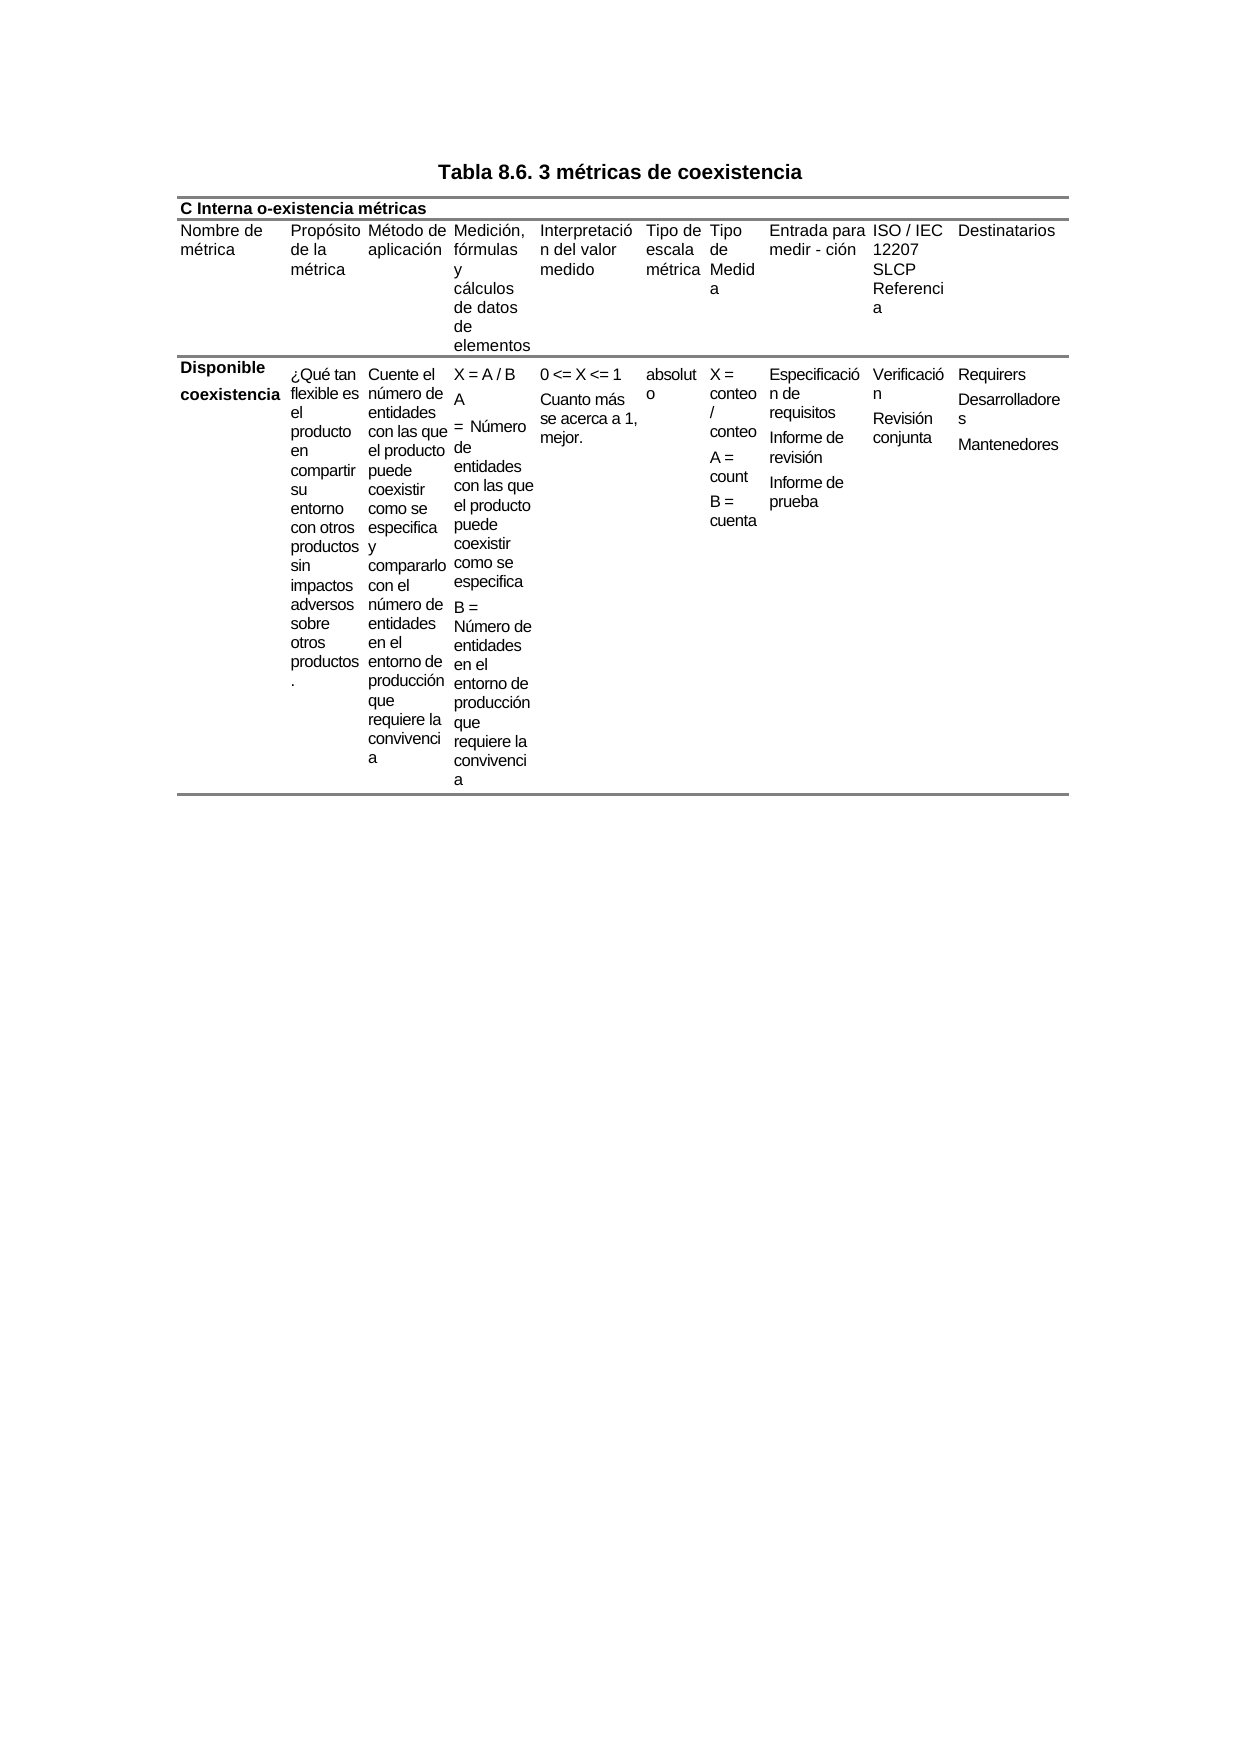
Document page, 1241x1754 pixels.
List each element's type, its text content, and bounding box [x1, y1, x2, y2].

table_cell Verificación Revisión conjunta [870, 358, 955, 792]
table_cell Entrada para medir - ción [766, 221, 870, 355]
table_cell Disponible coexistencia [177, 358, 287, 792]
table_cell Método de aplicación [365, 221, 451, 355]
table_cell ¿Qué tan flexible es el producto en compartir su entorno con otros productos sin impactos adversos sobre otros productos. [288, 358, 365, 792]
table_cell absoluto [643, 358, 707, 792]
table_cell Destinatarios [955, 221, 1069, 355]
table_cell Propósito de la métrica [288, 221, 365, 355]
table_cell Nombre de métrica [177, 221, 287, 355]
table_cell Especificación de requisitos Informe de revisión Informe de prueba [766, 358, 870, 792]
table_header C Interna o-existencia métricas [177, 199, 1069, 218]
table_cell X = conteo / conteo A = count B = cuenta [707, 358, 766, 792]
table_cell X = A / B A = Número de entidades con las que el producto puede coexistir como se especifica B = Número de entidades en el entorno de producción que requiere la convivencia [451, 358, 537, 792]
text Tabla 8.6. 3 métricas de coexistencia [177, 160, 1063, 184]
table_cell Tipo de escala métrica [643, 221, 707, 355]
table_cell Requirers Desarrolladores Mantenedores [955, 358, 1069, 792]
table_cell ISO / IEC 12207 SLCP Referencia [870, 221, 955, 355]
table_cell Medición, fórmulas y cálculos de datos de elementos [451, 221, 537, 355]
table_cell Cuente el número de entidades con las que el producto puede coexistir como se especifica y compararlo con el número de entidades en el entorno de producción que requiere la convivencia [365, 358, 451, 792]
table_cell 0 <= X <= 1 Cuanto más se acerca a 1, mejor. [537, 358, 643, 792]
table_cell Interpretación del valor medido [537, 221, 643, 355]
table_cell Tipo de Medida [707, 221, 766, 355]
